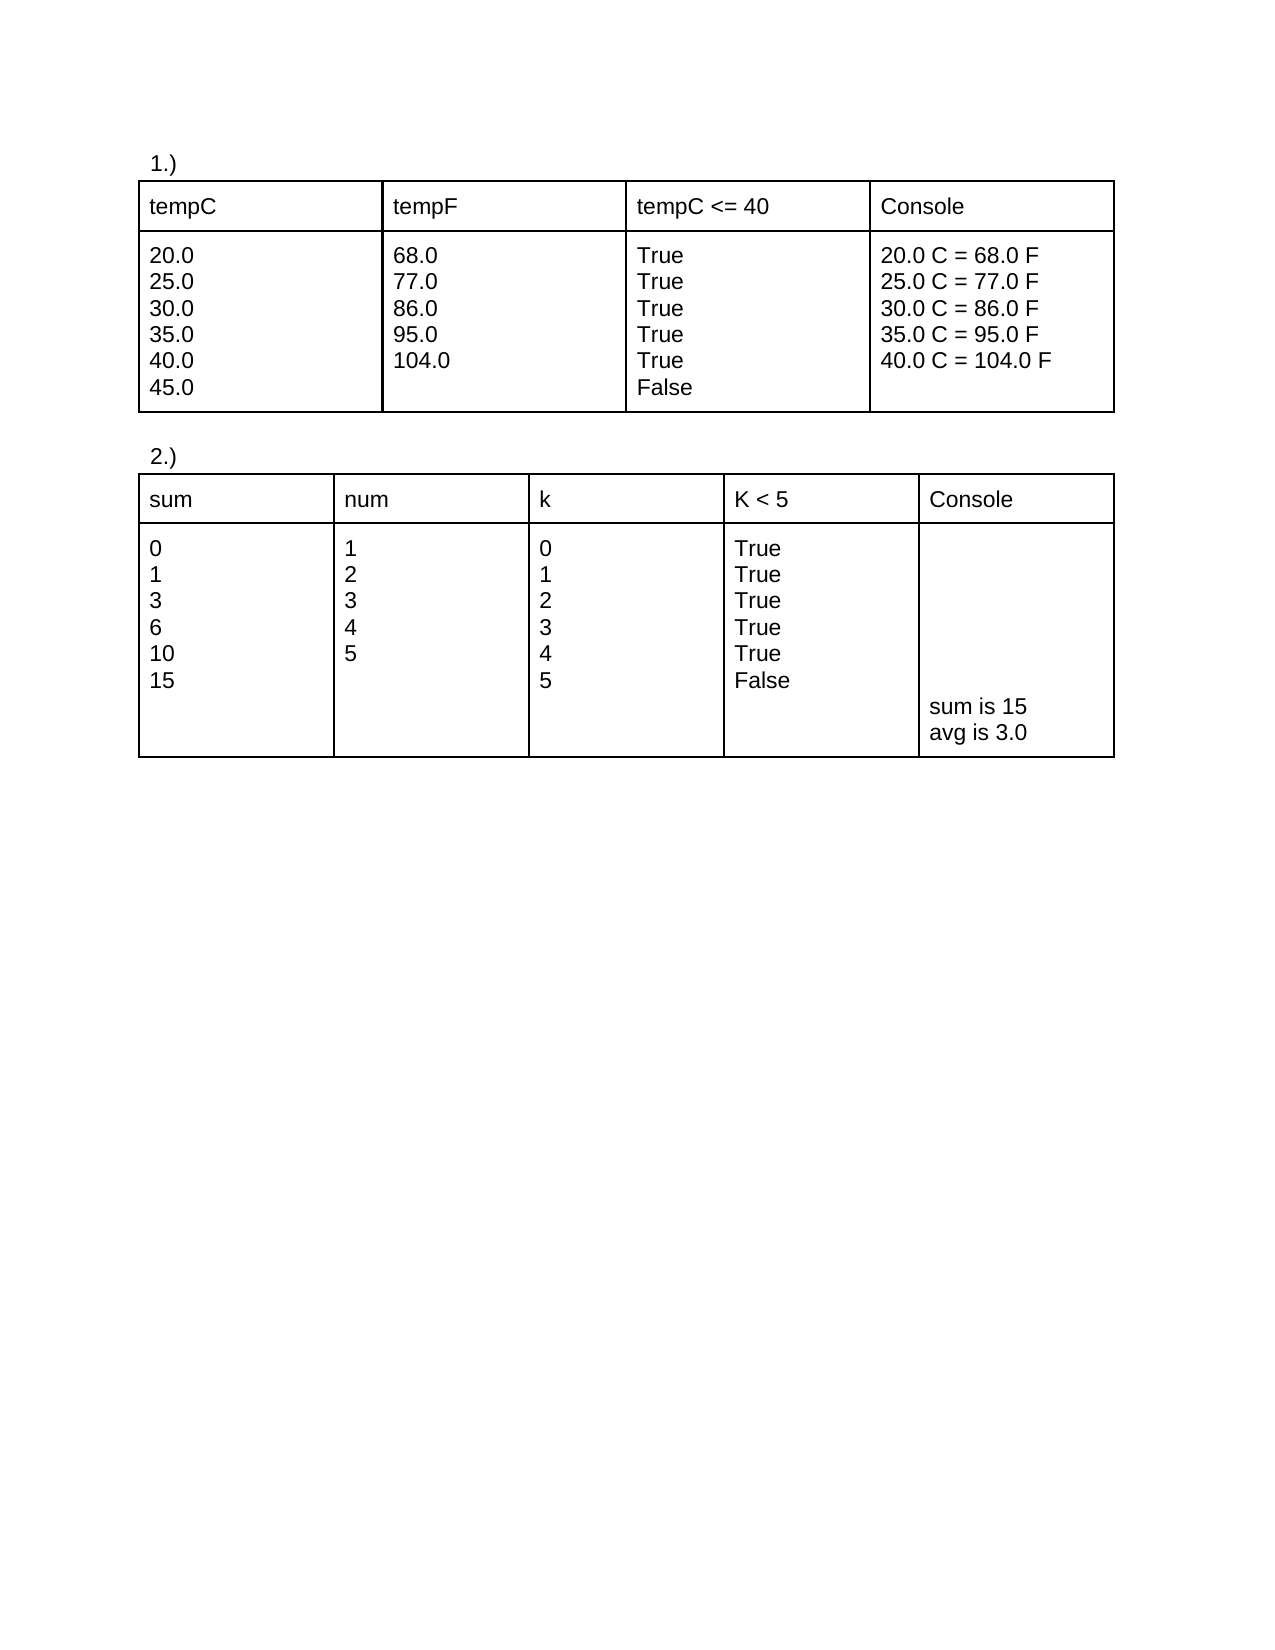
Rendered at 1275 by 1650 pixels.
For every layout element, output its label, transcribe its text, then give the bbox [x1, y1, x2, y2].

table_header tempC [140, 182, 381, 229]
text 2.) [150, 443, 1125, 469]
table_cell 68.0 77.0 86.0 95.0 104.0 [384, 232, 625, 411]
table_cell 20.0 C = 68.0 F 25.0 C = 77.0 F 30.0 C = 86.0 F 35.0 C = 95.0 F 40.0 C = 104.0 F [871, 232, 1113, 411]
table_header tempC <= 40 [627, 182, 869, 229]
table_header K < 5 [725, 475, 918, 522]
text 1.) [150, 150, 1125, 176]
table_header sum [140, 475, 333, 522]
table_header Console [871, 182, 1113, 229]
table_cell sum is 15 avg is 3.0 [920, 524, 1113, 756]
table_cell True True True True True False [627, 232, 869, 411]
table_cell 0 1 2 3 4 5 [530, 524, 723, 756]
table_header num [335, 475, 528, 522]
table_header Console [920, 475, 1113, 522]
table_cell 0 1 3 6 10 15 [140, 524, 333, 756]
table_cell True True True True True False [725, 524, 918, 756]
table_cell 20.0 25.0 30.0 35.0 40.0 45.0 [140, 232, 381, 411]
table_cell 1 2 3 4 5 [335, 524, 528, 756]
table_header k [530, 475, 723, 522]
table_header tempF [384, 182, 625, 229]
